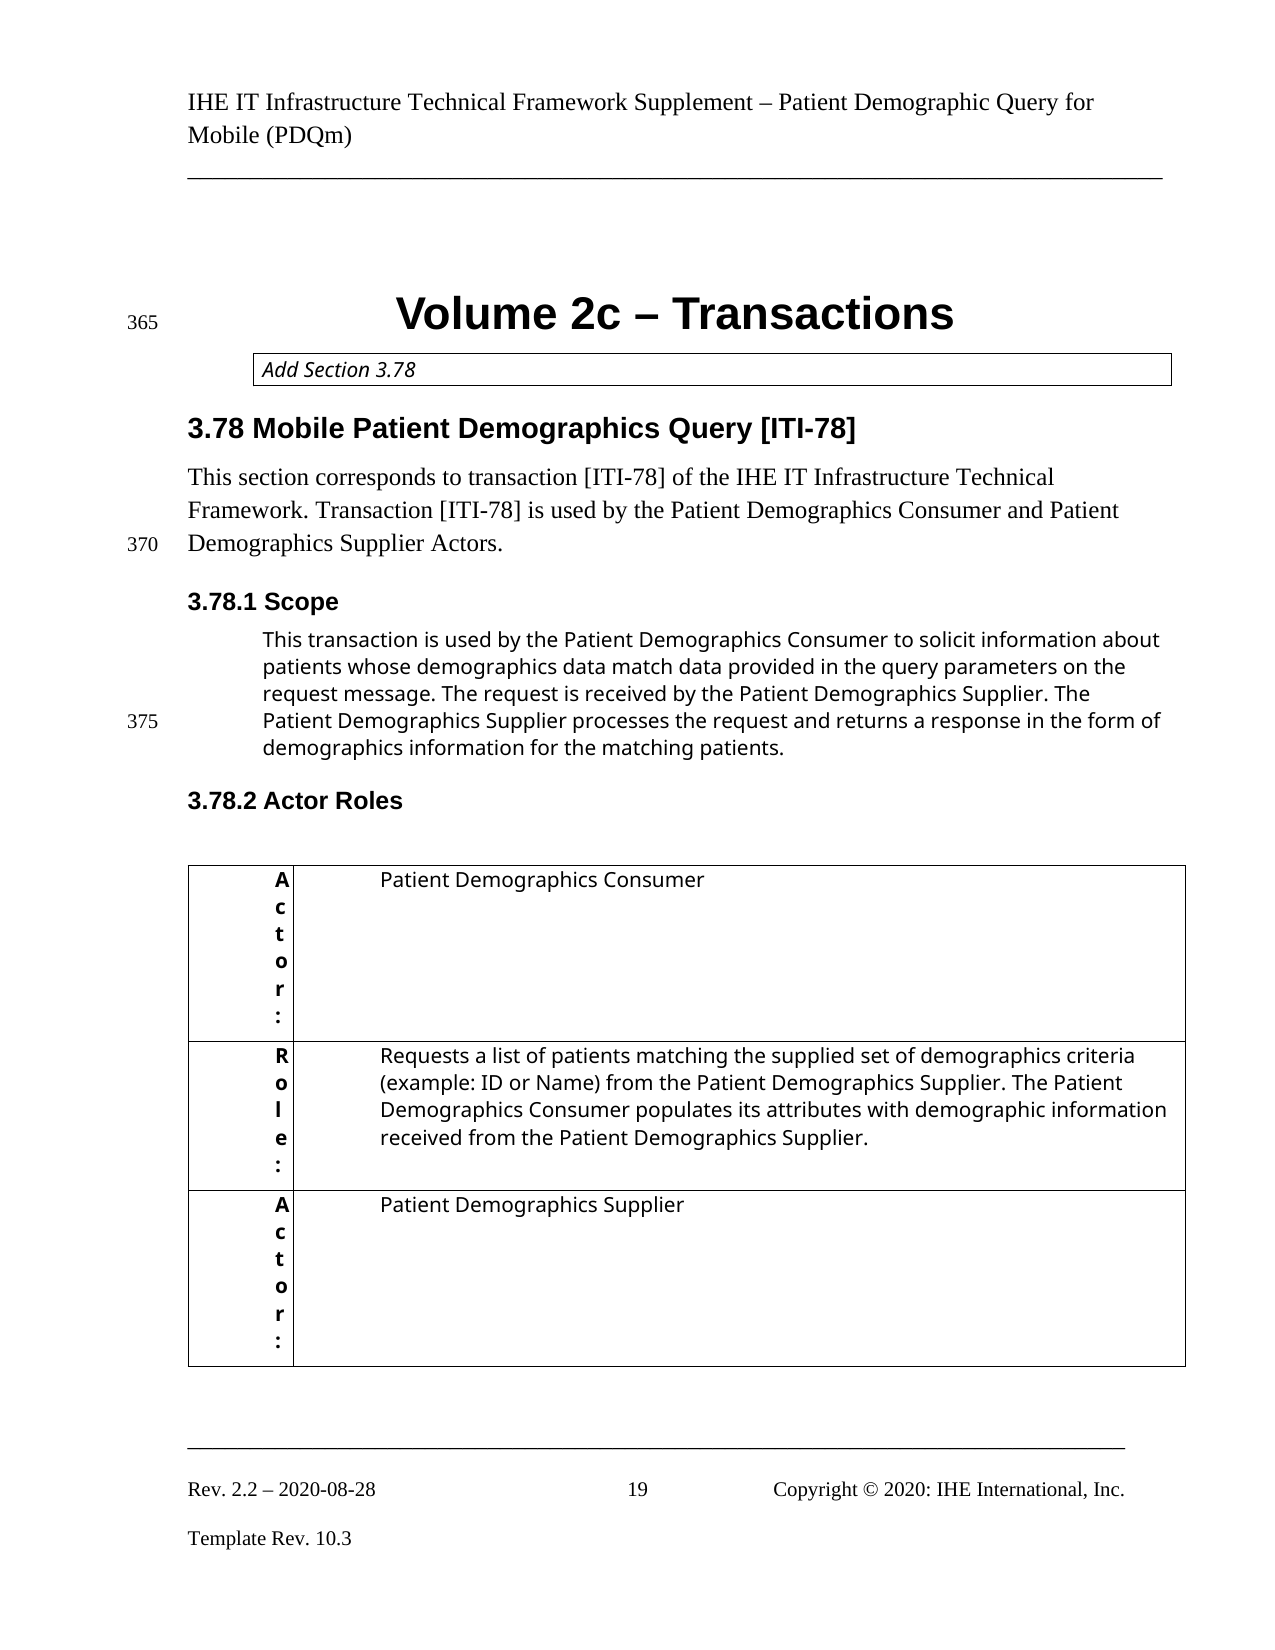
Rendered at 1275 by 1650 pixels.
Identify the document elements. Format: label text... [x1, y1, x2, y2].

table_header Patient Demographics Consumer [294, 866, 1185, 1041]
table_cell Requests a list of patients matching the supplied set of demographics criteria (example: ID or Name) from the Patient Demographics Supplier. The Patient Demographics Consumer populates its attributes with demographic information received from the Patient Demographics Supplier. [294, 1042, 1185, 1190]
text Add Section 3.78 [254, 354, 1171, 385]
table_cell Role: [189, 1042, 293, 1190]
table_header Actor: [189, 866, 293, 1041]
table_cell Patient Demographics Supplier [294, 1191, 1185, 1366]
title Volume 2c – Transactions [187, 286, 1162, 339]
text This section corresponds to transaction [ITI-78] of the IHE IT Infrastructure Technical Framework. Transaction [ITI-78] is used by the Patient Demographics Consumer and Patient Demographics Supplier Actors. [187, 462, 1162, 557]
table_cell Actor: [189, 1191, 293, 1366]
subtitle 3.78.2 Actor Roles [187, 786, 1162, 815]
subtitle 3.78.1 Scope [187, 586, 1162, 615]
subtitle 3.78 Mobile Patient Demographics Query [ITI-78] [187, 411, 1162, 445]
text This transaction is used by the Patient Demographics Consumer to solicit information about patients whose demographics data match data provided in the query parameters on the request message. The request is received by the Patient Demographics Supplier. The Patient Demographics Supplier processes the request and returns a response in the form of demographics information for the matching patients. [262, 626, 1162, 761]
